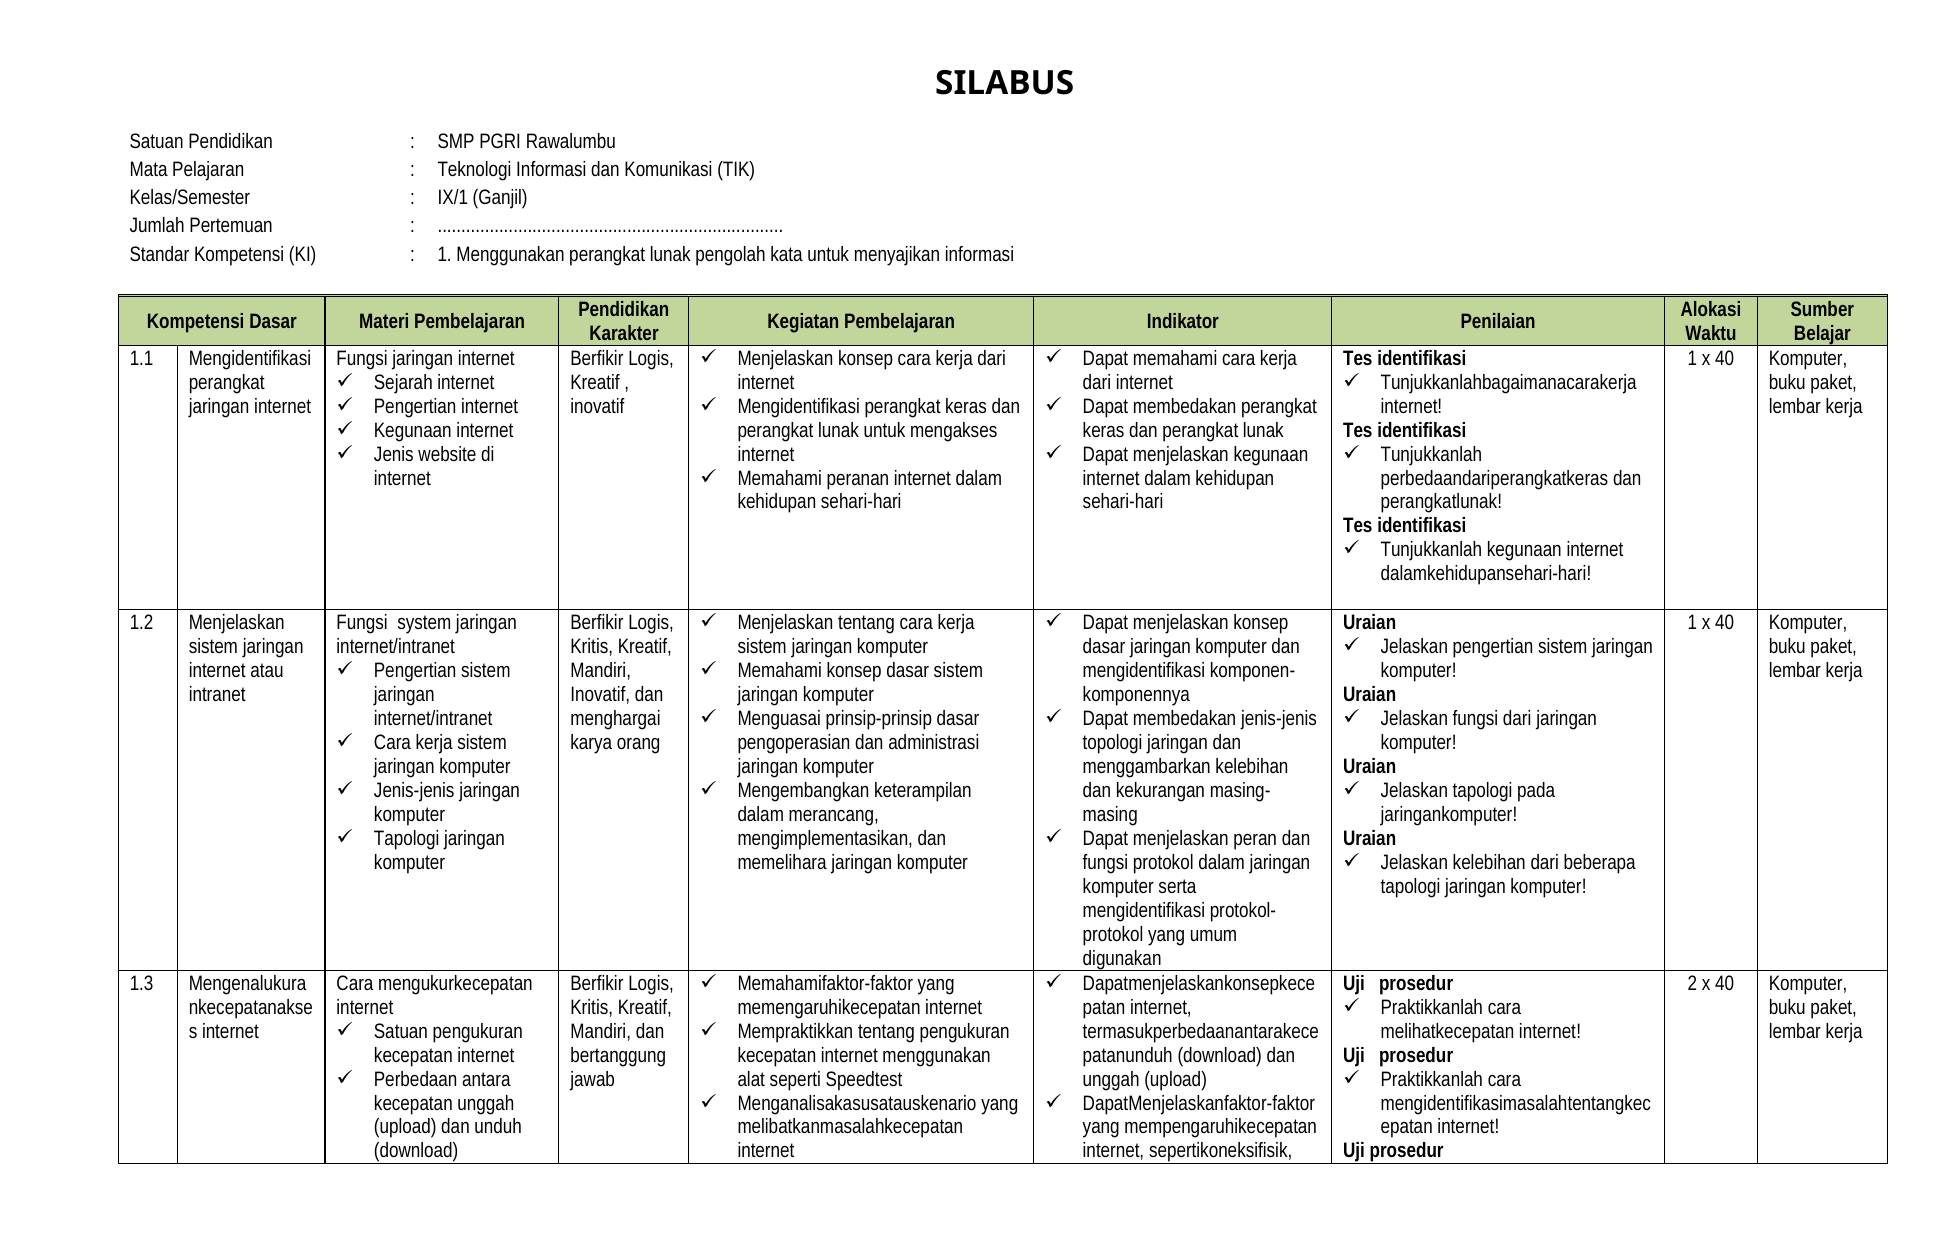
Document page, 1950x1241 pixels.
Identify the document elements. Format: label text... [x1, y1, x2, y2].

table_header Sumber Belajar [1758, 297, 1887, 345]
table_cell 1 x 40 [1665, 346, 1757, 609]
table_cell : [399, 213, 426, 241]
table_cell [1034, 971, 1331, 1162]
table_cell : [399, 157, 426, 185]
table_cell Fungsi jaringan internet Sejarah internet Pengertian internet Kegunaan internet Jenis website di internet [326, 346, 558, 609]
table_cell Dapat memahami cara kerja dari internet Dapat membedakan perangkat keras dan perangkat lunak Dapat menjelaskan kegunaan internet dalam kehidupan sehari-hari [1034, 346, 1331, 609]
table_cell Fungsi system jaringan internet/intranet Pengertian sistem jaringan internet/intranet Cara kerja sistem jaringan komputer Jenis-jenis jaringan komputer Tapologi jaringan komputer [326, 610, 558, 970]
table_cell Berfikir Logis, Kreatif , inovatif [559, 346, 688, 609]
table_cell Mengenalukurankecepatanakses internet [178, 971, 324, 1162]
table_cell Menjelaskan konsep cara kerja dari internet Mengidentifikasi perangkat keras dan perangkat lunak untuk mengakses internet Memahami peranan internet dalam kehidupan sehari-hari [689, 346, 1033, 609]
table_cell Teknologi Informasi dan Komunikasi (TIK) [426, 157, 1890, 185]
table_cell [1332, 971, 1664, 1162]
table_cell Dapat menjelaskan konsep dasar jaringan komputer dan mengidentifikasi komponen-komponennya Dapat membedakan jenis-jenis topologi jaringan dan menggambarkan kelebihan dan kekurangan masing-masing Dapat menjelaskan peran dan fungsi protokol dalam jaringan komputer serta mengidentifikasi protokol-protokol yang umum digunakan [1034, 610, 1331, 970]
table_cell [559, 971, 688, 1162]
table_cell 1.2 [119, 610, 177, 970]
table_cell 1. Menggunakan perangkat lunak pengolah kata untuk menyajikan informasi [426, 241, 1890, 270]
table_cell Mengidentifikasi perangkat jaringan internet [178, 346, 324, 609]
table_header Penilaian [1332, 297, 1664, 345]
subtitle Silabus [118, 59, 1891, 104]
table_cell Standar Kompetensi (KI) [118, 241, 399, 270]
table_cell Berfikir Logis, Kritis, Kreatif, Mandiri, Inovatif, dan menghargai karya orang [559, 610, 688, 970]
table_header : [399, 129, 426, 157]
table_header Satuan Pendidikan [118, 129, 399, 157]
table_cell : [399, 241, 426, 270]
table_cell Komputer, buku paket, lembar kerja [1758, 346, 1887, 609]
table_cell Kelas/Semester [118, 185, 399, 213]
table_cell 1.1 [119, 346, 177, 609]
table_header Alokasi Waktu [1665, 297, 1757, 345]
table_cell Mata Pelajaran [118, 157, 399, 185]
table_cell 1.3 [119, 971, 177, 1162]
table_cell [326, 971, 558, 1162]
table_header Materi Pembelajaran [326, 297, 558, 345]
table_cell : [399, 185, 426, 213]
table_header Indikator [1034, 297, 1331, 345]
table_cell Menjelaskan sistem jaringan internet atau intranet [178, 610, 324, 970]
table_cell Jumlah Pertemuan [118, 213, 399, 241]
table_cell 1 x 40 [1665, 610, 1757, 970]
table_cell Komputer, buku paket, lembar kerja [1758, 971, 1887, 1162]
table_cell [689, 971, 1033, 1162]
table_cell Uraian Jelaskan pengertian sistem jaringan komputer! Uraian Jelaskan fungsi dari jaringan komputer! Uraian Jelaskan tapologi pada jaringankomputer! Uraian Jelaskan kelebihan dari beberapa tapologi jaringan komputer! [1332, 610, 1664, 970]
table_cell Komputer, buku paket, lembar kerja [1758, 610, 1887, 970]
table_header Kegiatan Pembelajaran [689, 297, 1033, 345]
table_header SMP PGRI Rawalumbu [426, 129, 1890, 157]
table_cell 2 x 40 [1665, 971, 1757, 1162]
table_cell Tes identifikasi Tunjukkanlahbagaimanacarakerja internet! Tes identifikasi Tunjukkanlah perbedaandariperangkatkeras dan perangkatlunak! Tes identifikasi Tunjukkanlah kegunaan internet dalamkehidupansehari-hari! [1332, 346, 1664, 609]
table_header Pendidikan Karakter [559, 297, 688, 345]
table_cell ......................................................................... [426, 213, 1890, 241]
table_header Kompetensi Dasar [119, 297, 324, 345]
table_cell Menjelaskan tentang cara kerja sistem jaringan komputer Memahami konsep dasar sistem jaringan komputer Menguasai prinsip-prinsip dasar pengoperasian dan administrasi jaringan komputer Mengembangkan keterampilan dalam merancang, mengimplementasikan, dan memelihara jaringan komputer [689, 610, 1033, 970]
table_cell IX/1 (Ganjil) [426, 185, 1890, 213]
